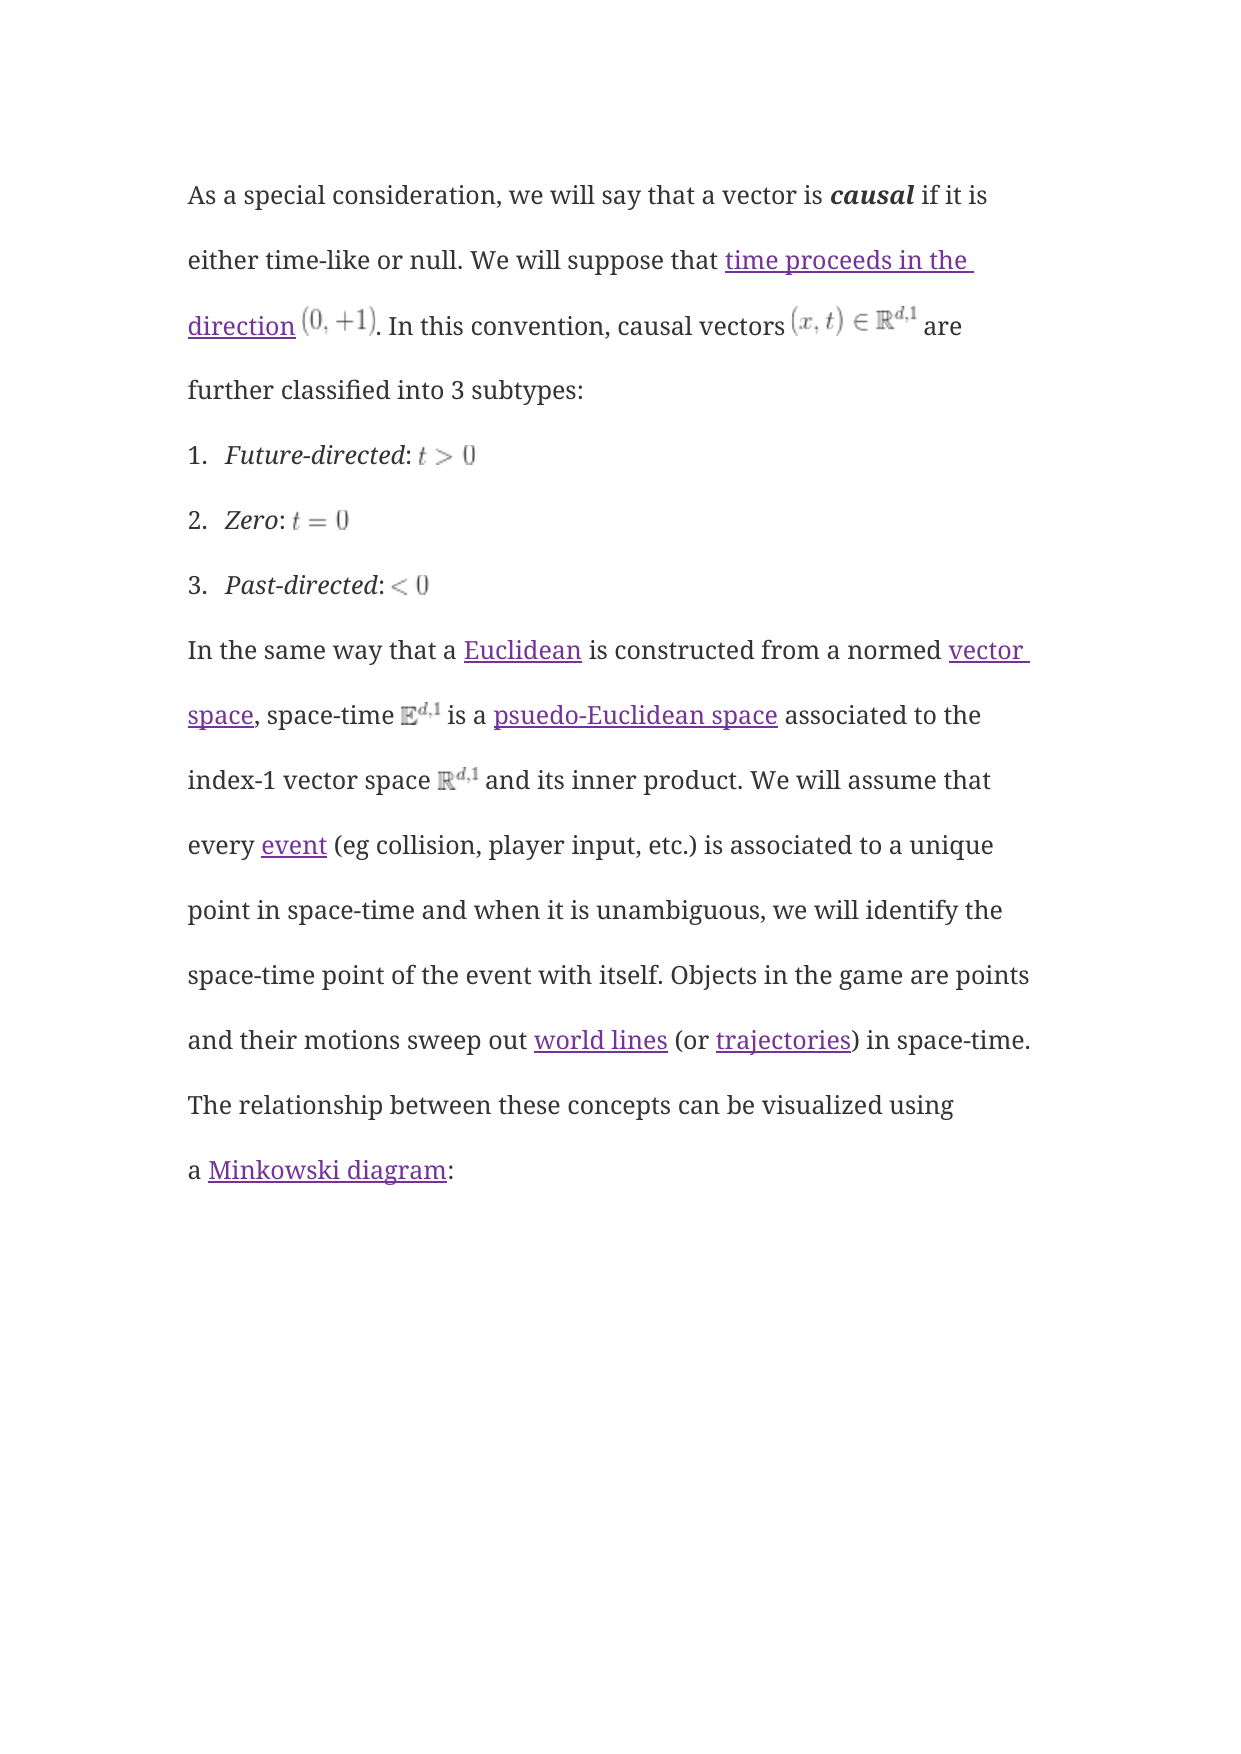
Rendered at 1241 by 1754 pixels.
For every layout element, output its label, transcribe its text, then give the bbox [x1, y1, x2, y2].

picture [437, 767, 479, 790]
list Past-directed: [187, 552, 1053, 617]
text The relationship between these concepts can be visualized using a Minkowski diagram: [187, 1072, 1053, 1202]
picture [302, 306, 376, 336]
picture [418, 445, 476, 465]
text In the same way that a Euclidean is constructed from a normed vector space, space-time is a psuedo-Euclidean space associated to the index-1 vector space and its inner product. We will assume that every event (eg collision, player input, etc.) is associated to a unique point in space-time and when it is unambiguous, we will identify the space-time point of the event with itself. Objects in the game are points and their motions sweep out world lines (or trajectories) in space-time. [187, 617, 1053, 1072]
text As a special consideration, we will say that a vector is causal if it is either time-like or null. We will suppose that time proceeds in the direction . In this convention, causal vectors are further classified into 3 subtypes: [187, 162, 1053, 422]
picture [791, 306, 917, 336]
list Zero: [187, 487, 1053, 552]
picture [292, 510, 349, 530]
picture [401, 702, 441, 725]
picture [391, 575, 429, 595]
list Future-directed: [187, 422, 1053, 487]
